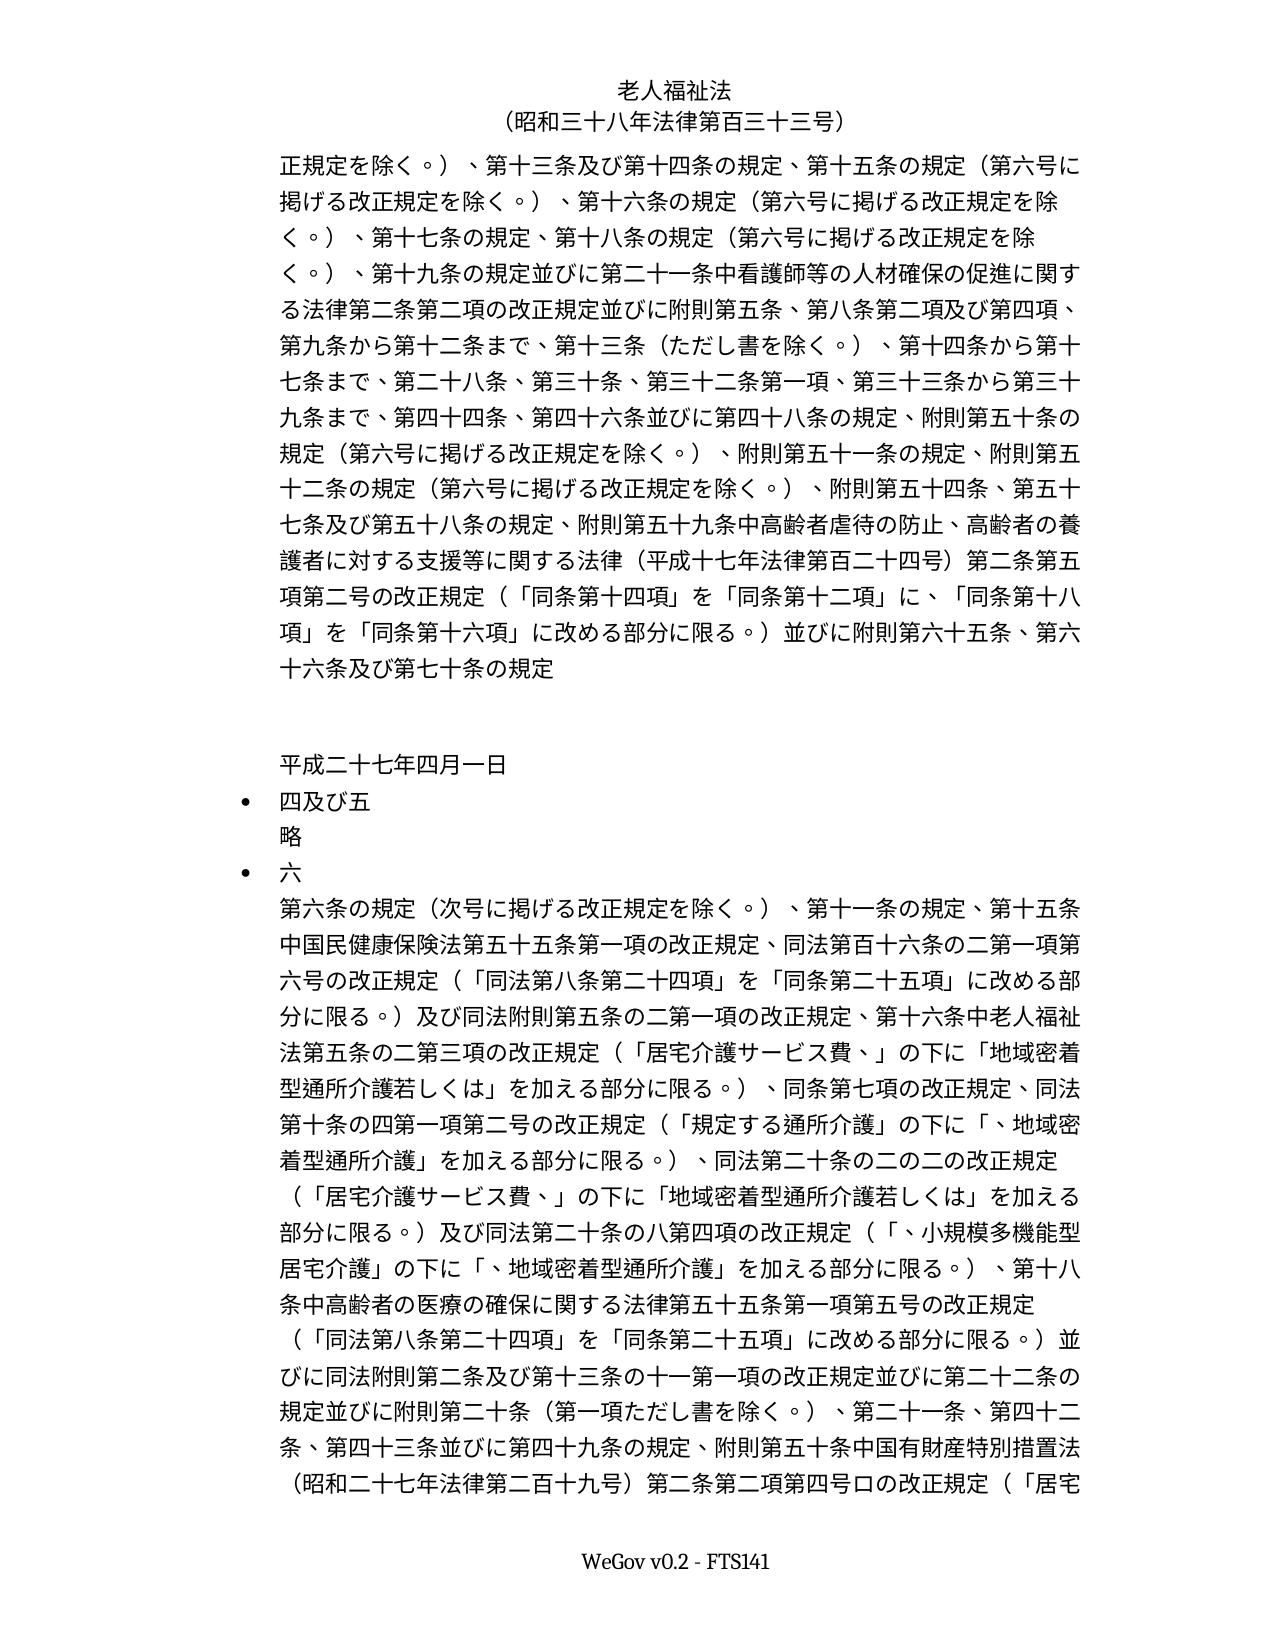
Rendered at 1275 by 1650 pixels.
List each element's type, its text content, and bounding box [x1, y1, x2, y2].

list 四及び五 略 [242, 785, 1087, 853]
